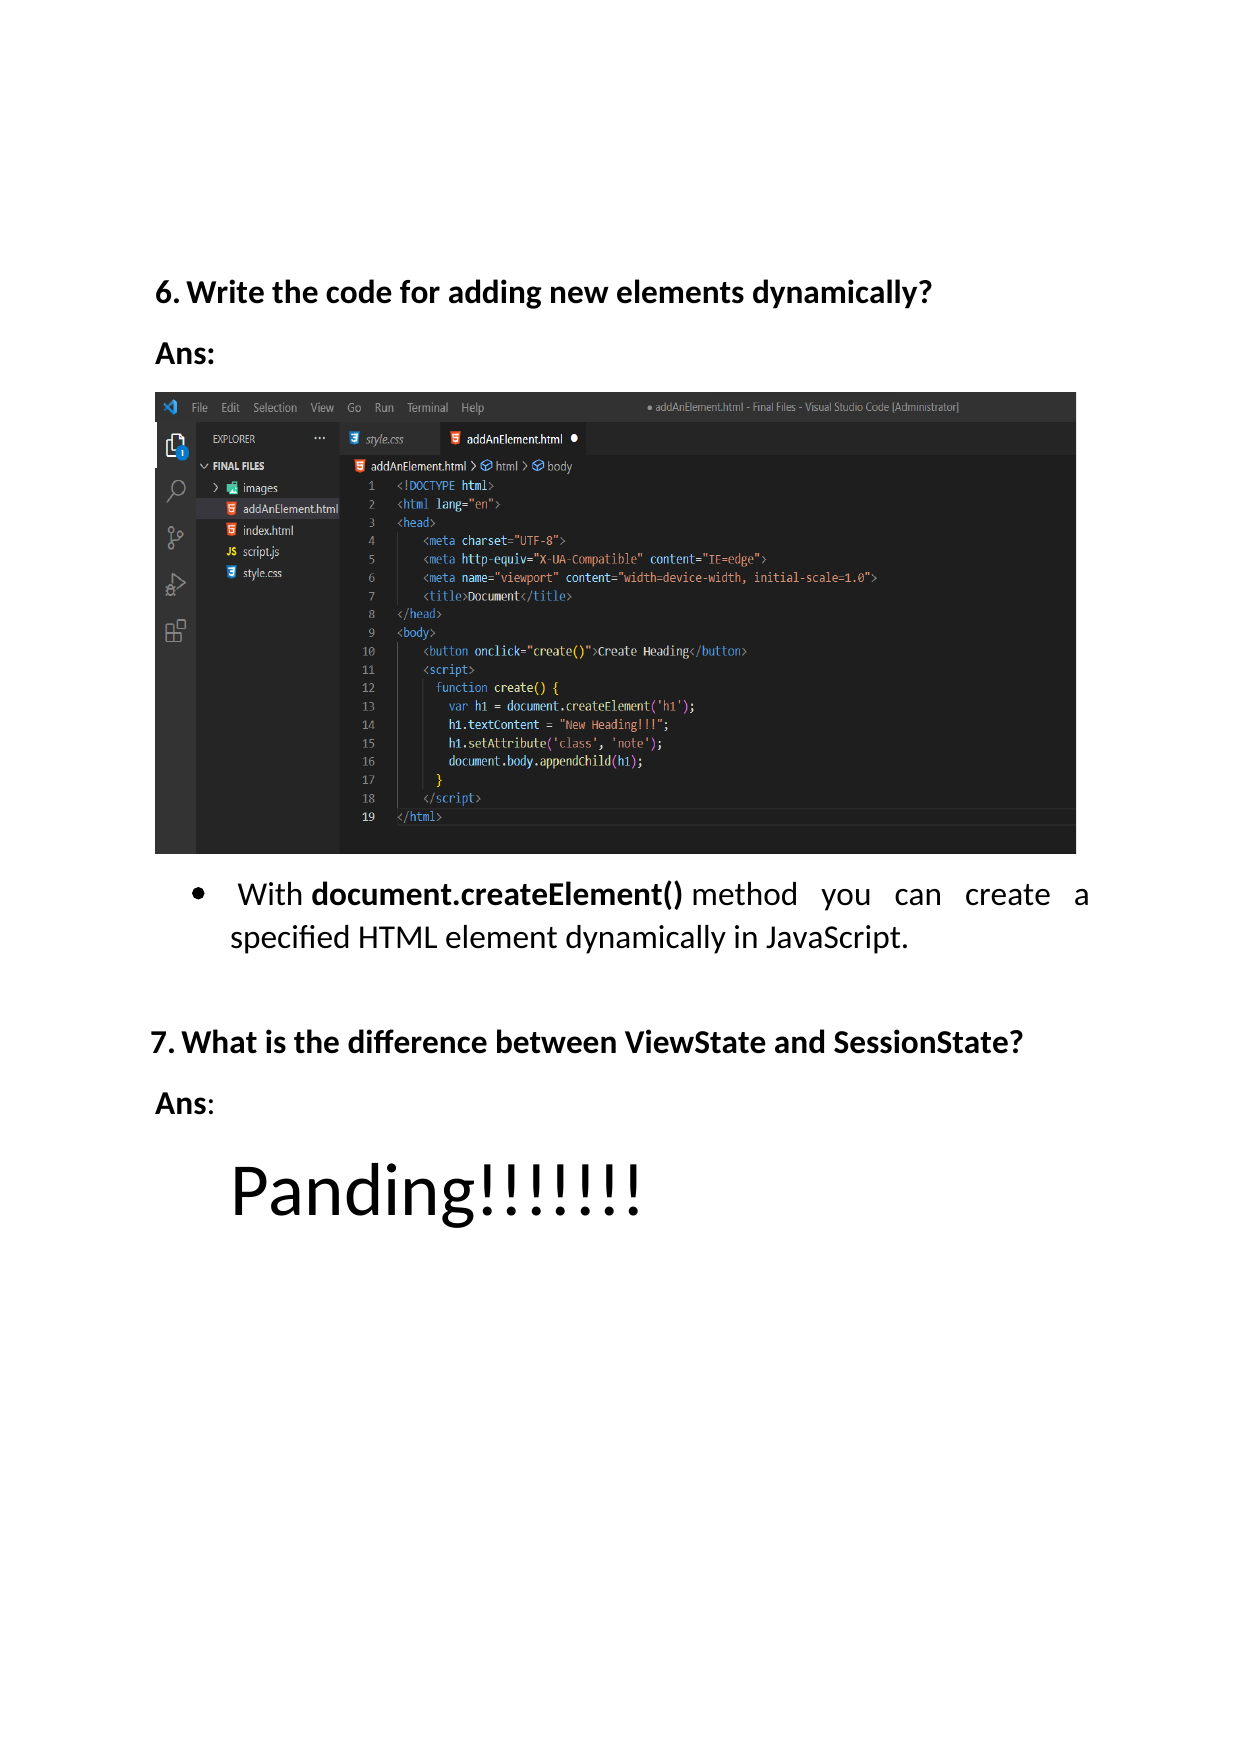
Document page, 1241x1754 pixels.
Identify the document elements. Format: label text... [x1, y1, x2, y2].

text Ans: [155, 332, 1090, 373]
picture [155, 392, 1077, 854]
text 7. What is the difference between ViewState and SessionState? [150, 1021, 1090, 1062]
list With document.createElement() method you can create a specified HTML element dynamically in JavaScript. [192, 873, 1090, 957]
text Ans: [155, 1082, 1090, 1122]
list Panding!!!!!!! [230, 1142, 1090, 1234]
text 6. Write the code for adding new elements dynamically? [155, 271, 1090, 312]
